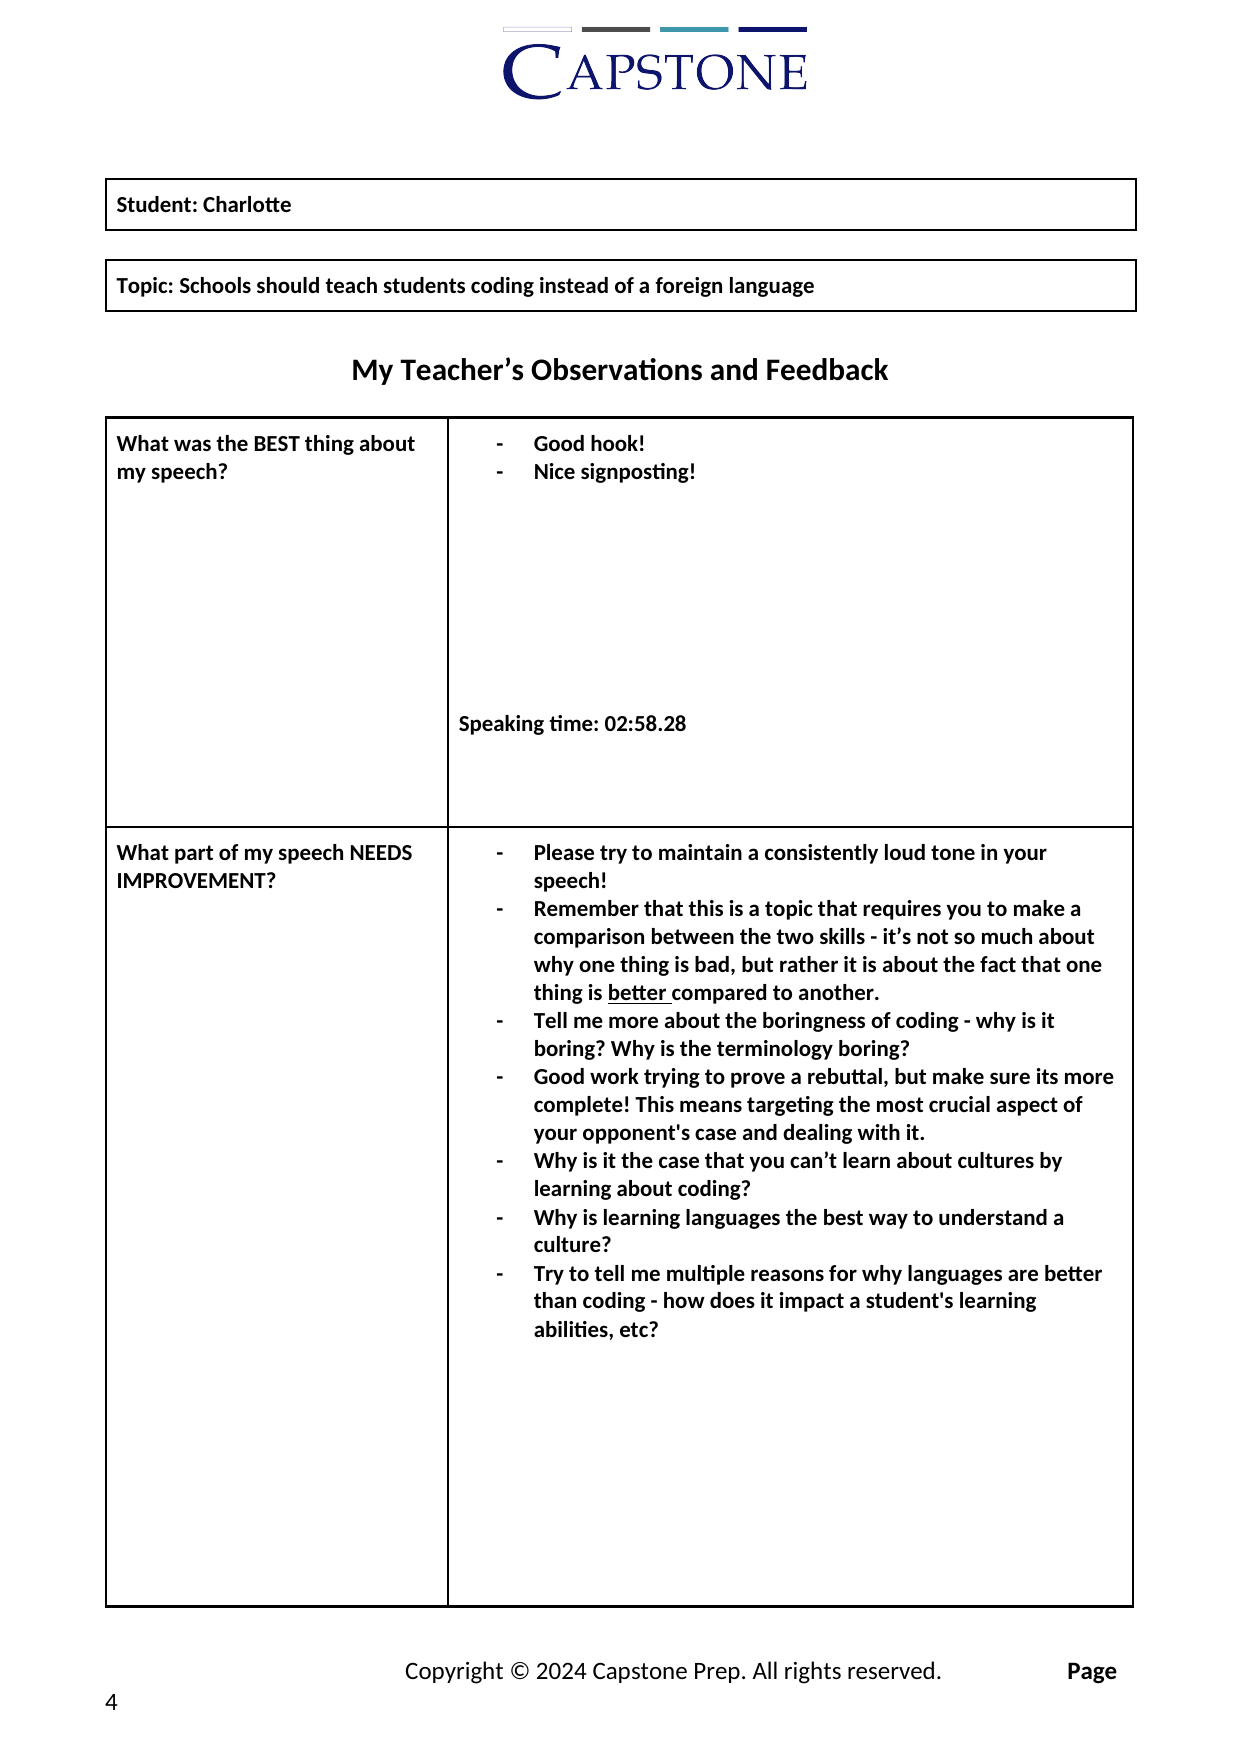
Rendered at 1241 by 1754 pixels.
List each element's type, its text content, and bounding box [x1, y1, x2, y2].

text My Teacher’s Observations and Feedback [105, 350, 1135, 388]
table_header What was the BEST thing about my speech? [107, 419, 447, 826]
table_cell Please try to maintain a consistently loud tone in your speech! Remember that this is a topic that requires you to make a comparison between the two skills - it’s not so much about why one thing is bad, but rather it is about the fact that one thing is better compared to another. Tell me more about the boringness of coding - why is it boring? Why is the terminology boring? Good work trying to prove a rebuttal, but make sure its more complete! This means targeting the most crucial aspect of your opponent's case and dealing with it. Why is it the case that you can’t learn about cultures by learning about coding? Why is learning languages the best way to understand a culture? Try to tell me multiple reasons for why languages are better than coding - how does it impact a student's learning abilities, etc? [449, 828, 1132, 1605]
table_cell What part of my speech NEEDS IMPROVEMENT? [107, 828, 447, 1605]
table_header Good hook! Nice signposting! Speaking time: 02:58.28 [449, 419, 1132, 826]
picture [495, 18, 816, 106]
table_header Topic: Schools should teach students coding instead of a foreign language [107, 261, 1135, 310]
table_header Student: Charlotte [107, 180, 1135, 229]
